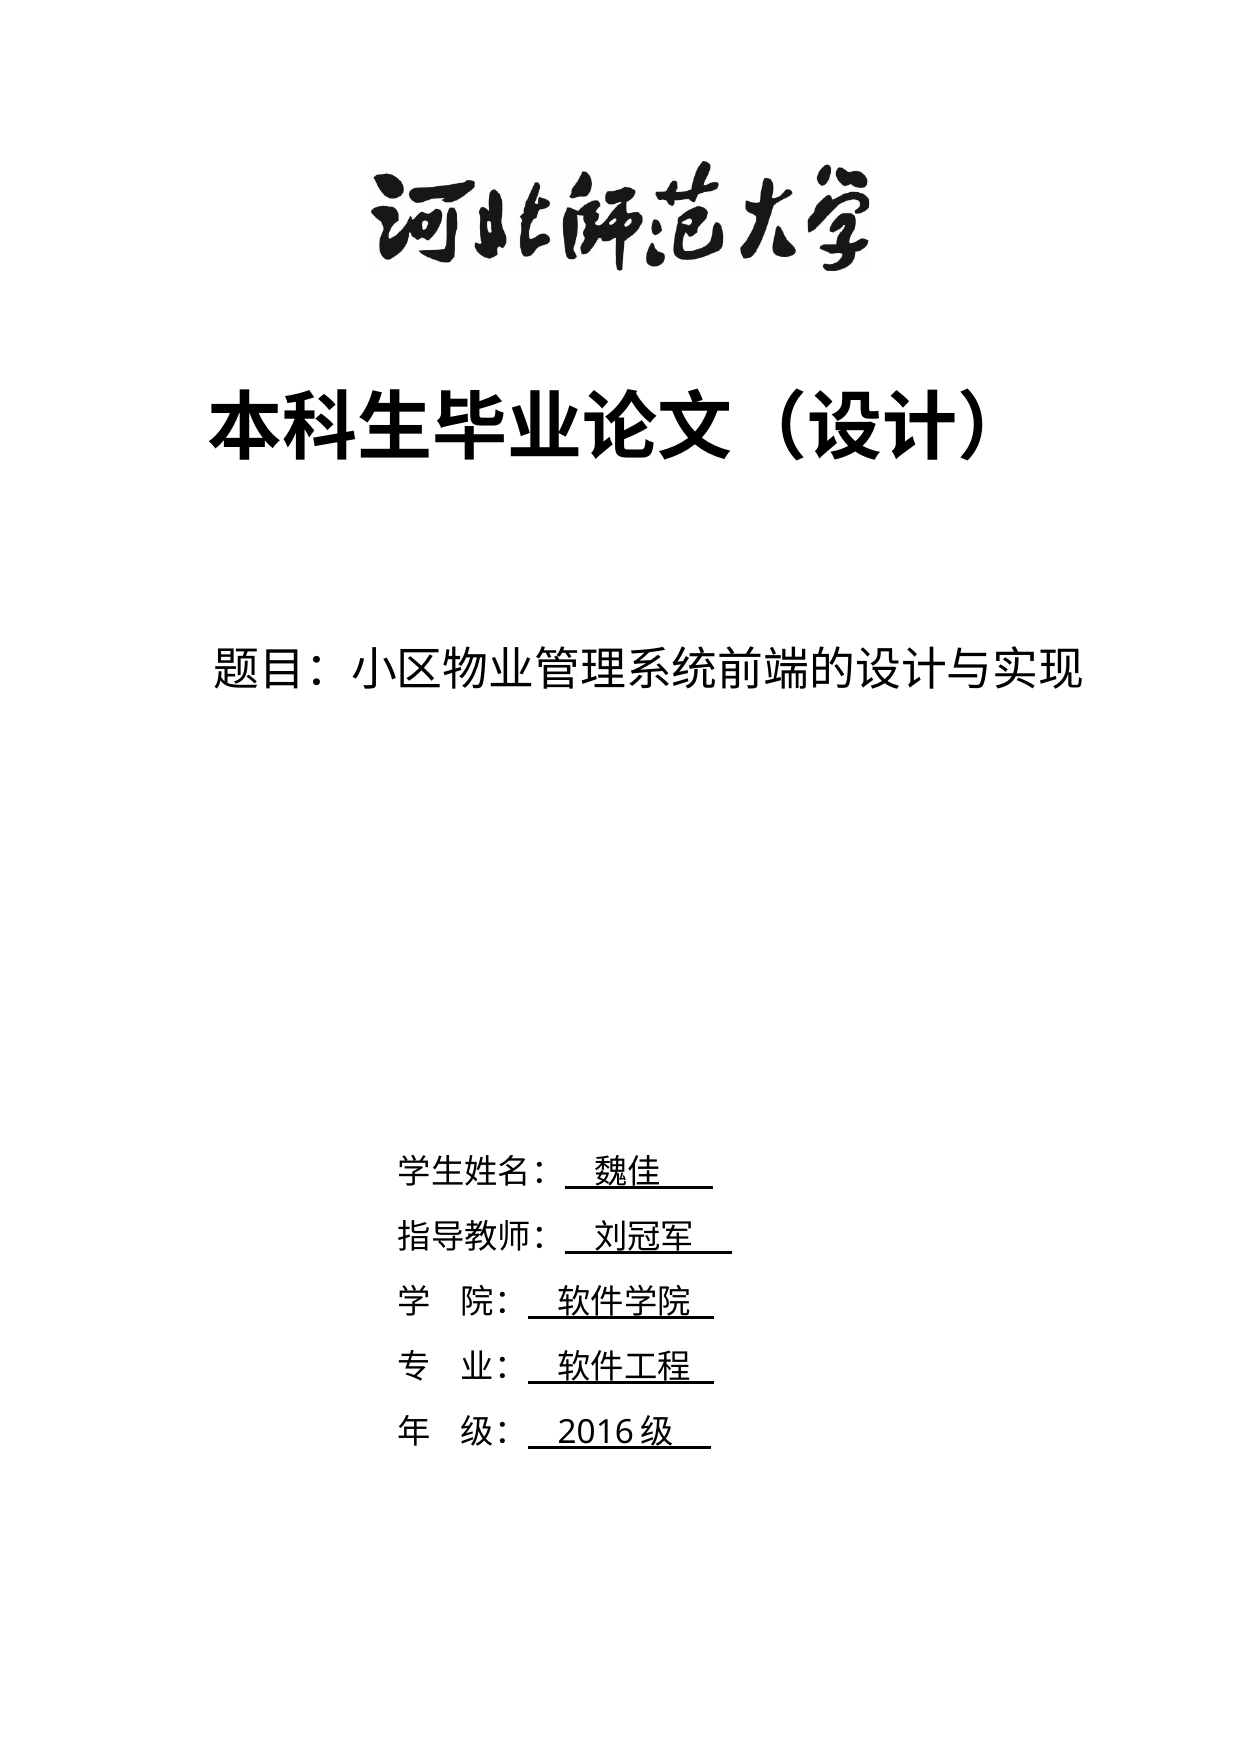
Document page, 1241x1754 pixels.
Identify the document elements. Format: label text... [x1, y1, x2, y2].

text 指导教师： 刘冠军 [148, 1202, 1092, 1267]
text 学 院： 软件学院 [148, 1267, 1092, 1332]
text 年 级： 2016级 [148, 1397, 1092, 1462]
text 专 业： 软件工程 [148, 1332, 1092, 1397]
picture [371, 161, 870, 271]
text 本科生毕业论文（设计） [148, 356, 1092, 486]
text 题目：小区物业管理系统前端的设计与实现 [213, 616, 1092, 714]
text 学生姓名： 魏佳 [148, 1137, 1092, 1202]
